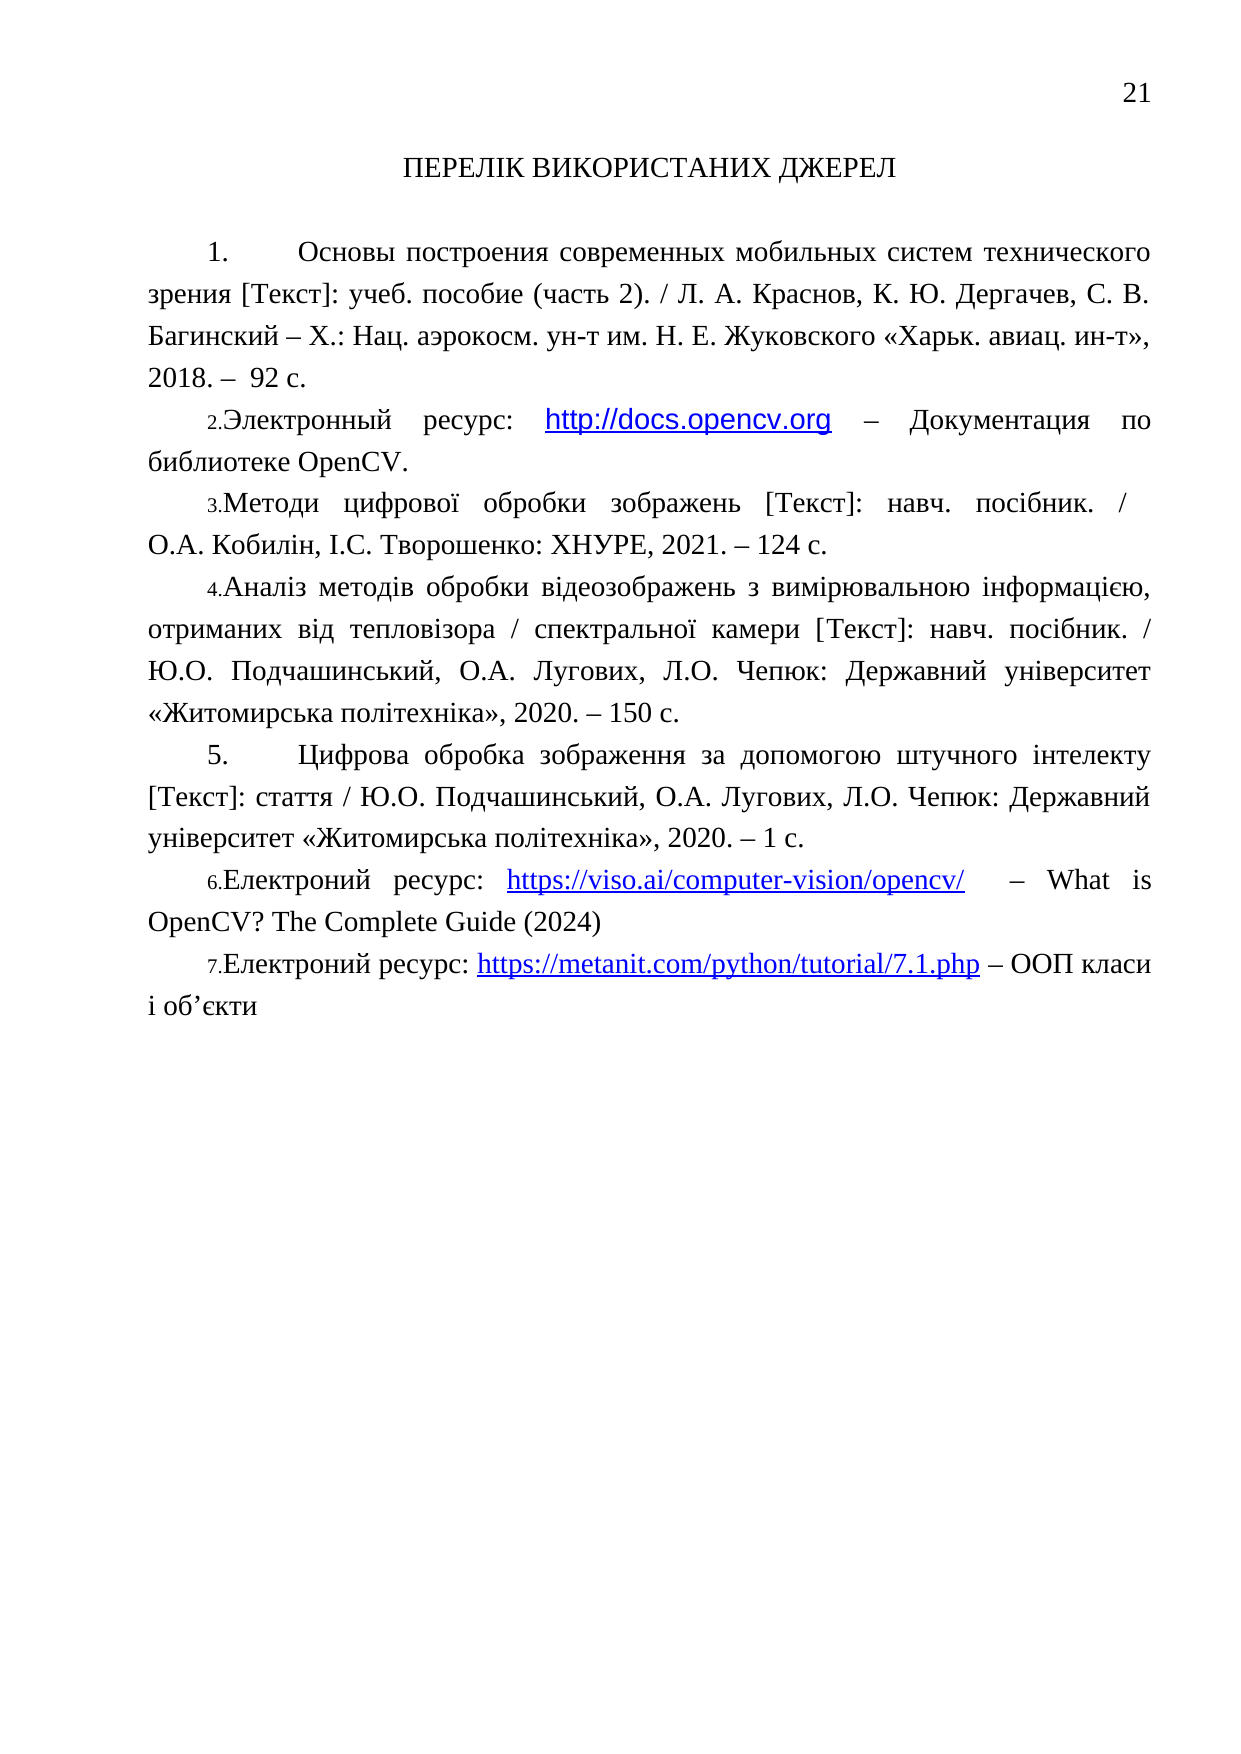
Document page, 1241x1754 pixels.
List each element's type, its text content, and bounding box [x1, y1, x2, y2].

list Аналіз методів обробки відеозображень з вимірювальною інформацією, отриманих від тепловізора / спектральної камери [Текст]: навч. посібник. / Ю.О. Подчашинський, О.А. Лугових, Л.О. Чепюк: Державний університет «Житомирська політехніка», 2020. – 150 с. [148, 569, 1152, 728]
list Електроний ресурс: https://metanit.com/python/tutorial/7.1.php – ООП класи і обʼєкти [148, 946, 1152, 1022]
list Електроний ресурс: https://viso.ai/computer-vision/opencv/ – What is OpenCV? The Complete Guide (2024) [148, 862, 1152, 938]
list Методи цифрової обробки зображень [Текст]: навч. посібник. / О.А. Кобилін, І.С. Творошенко: ХНУРЕ, 2021. – 124 с. [148, 486, 1152, 561]
list Основы построения современных мобильных систем технического зрения [Текст]: учеб. пособие (часть 2). / Л. А. Краснов, К. Ю. Дергачев, С. В. Багинский – Х.: Нац. аэрокосм. ун-т им. Н. Е. Жуковского «Харьк. авиац. ин-т», 2018. – 92 с. [148, 234, 1152, 393]
list Электронный ресурс: http://docs.opencv.org – Документация по библиотеке OpenCV. [148, 402, 1152, 477]
list Цифрова обробка зображення за допомогою штучного інтелекту [Текст]: стаття / Ю.О. Подчашинський, О.А. Лугових, Л.О. Чепюк: Державний університет «Житомирська політехніка», 2020. – 1 с. [148, 737, 1152, 854]
subtitle Перелік використаних джерел [148, 150, 1152, 184]
